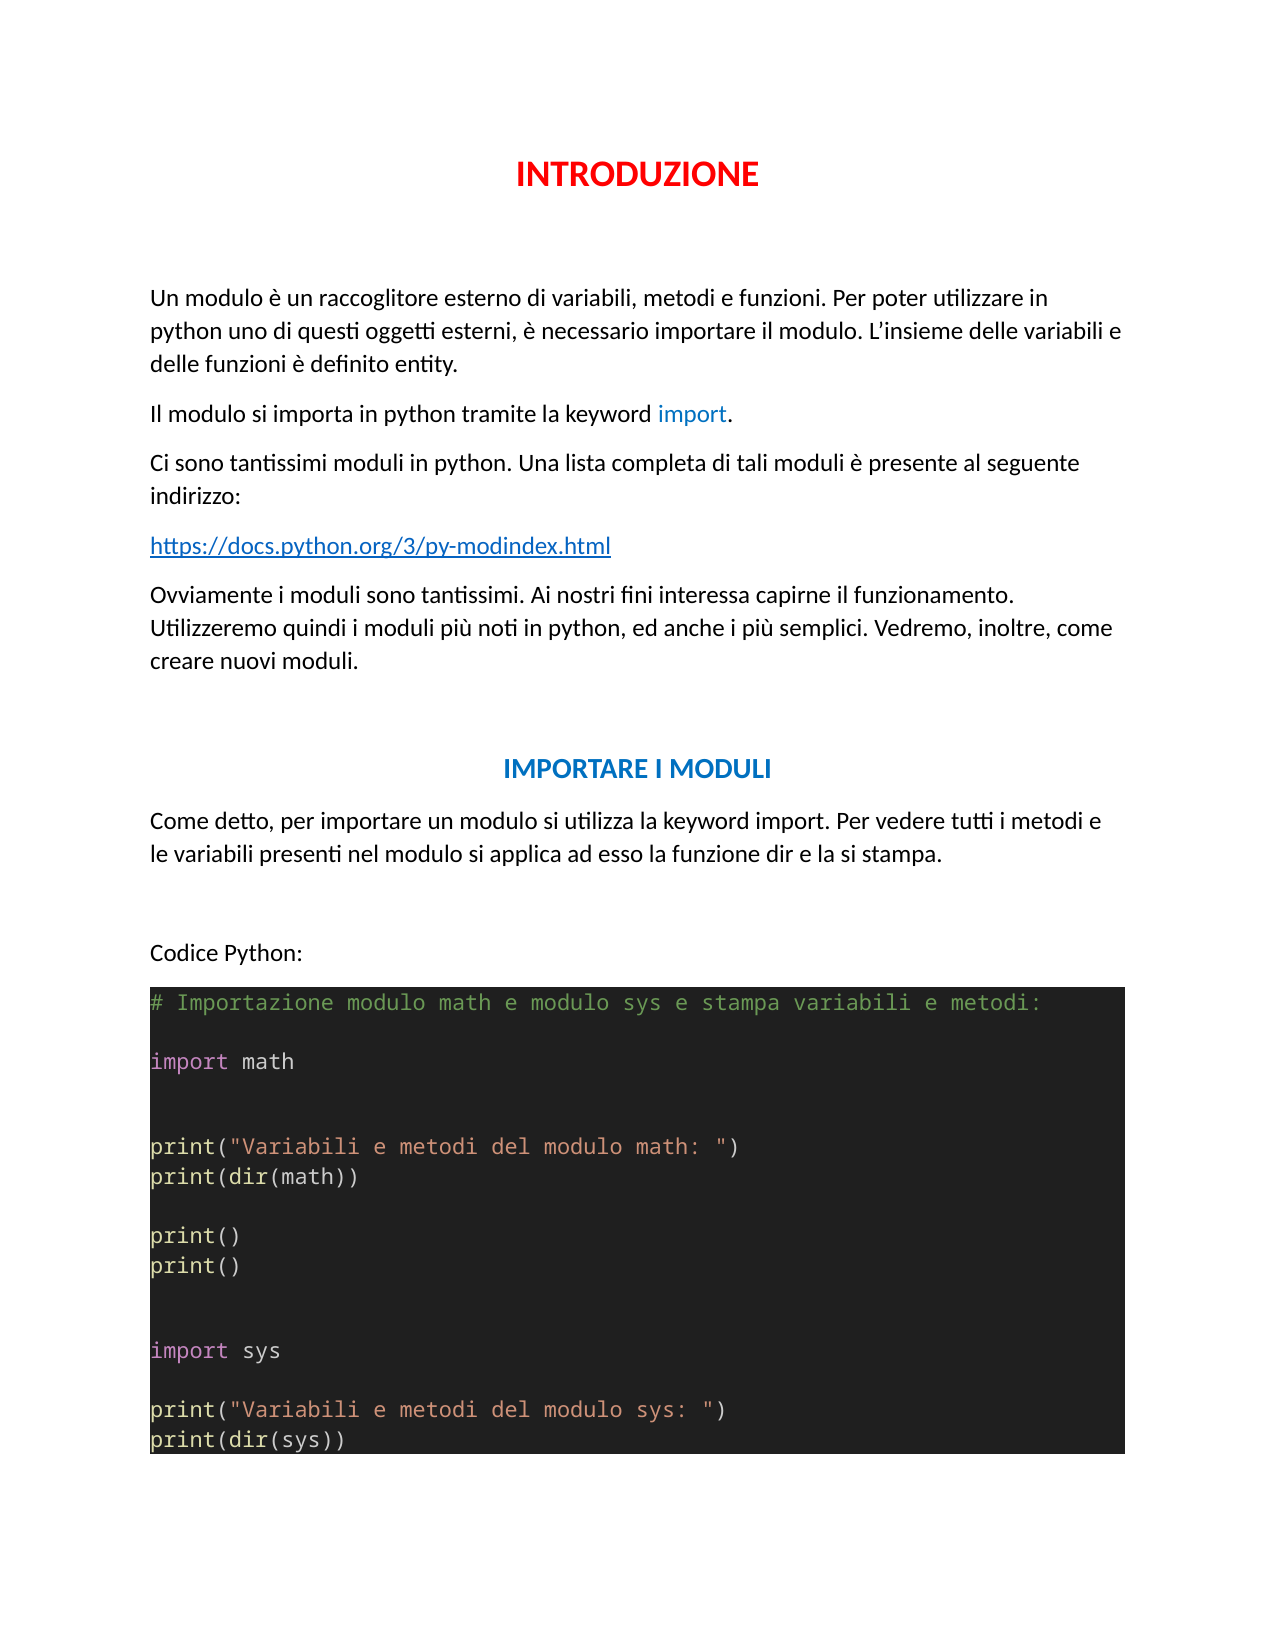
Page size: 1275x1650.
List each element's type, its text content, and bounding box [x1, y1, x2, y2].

text print(dir(sys)) [150, 1424, 1125, 1454]
text Codice Python: [150, 937, 1125, 968]
text print("Variabili e metodi del modulo math: ") [150, 1131, 1125, 1161]
text INTRODUZIONE [150, 150, 1125, 196]
text Il modulo si importa in python tramite la keyword import. [150, 398, 1125, 428]
text https://docs.python.org/3/py-modindex.html [150, 530, 1125, 560]
text import math [150, 1046, 1125, 1076]
text Ci sono tantissimi moduli in python. Una lista completa di tali moduli è presente al seguente indirizzo: [150, 447, 1125, 511]
text print() [150, 1220, 1125, 1250]
text Un modulo è un raccoglitore esterno di variabili, metodi e funzioni. Per poter utilizzare in python uno di questi oggetti esterni, è necessario importare il modulo. L’insieme delle variabili e delle funzioni è definito entity. [150, 282, 1125, 379]
text Ovviamente i moduli sono tantissimi. Ai nostri fini interessa capirne il funzionamento. Utilizzeremo quindi i moduli più noti in python, ed anche i più semplici. Vedremo, inoltre, come creare nuovi moduli. [150, 579, 1125, 676]
text # Importazione modulo math e modulo sys e stampa variabili e metodi: [150, 987, 1125, 1016]
text print("Variabili e metodi del modulo sys: ") [150, 1394, 1125, 1424]
text import sys [150, 1334, 1125, 1364]
text Come detto, per importare un modulo si utilizza la keyword import. Per vedere tutti i metodi e le variabili presenti nel modulo si applica ad esso la funzione dir e la si stampa. [150, 805, 1125, 868]
text IMPORTARE I MODULI [150, 750, 1125, 786]
text print() [150, 1250, 1125, 1280]
text print(dir(math)) [150, 1161, 1125, 1190]
